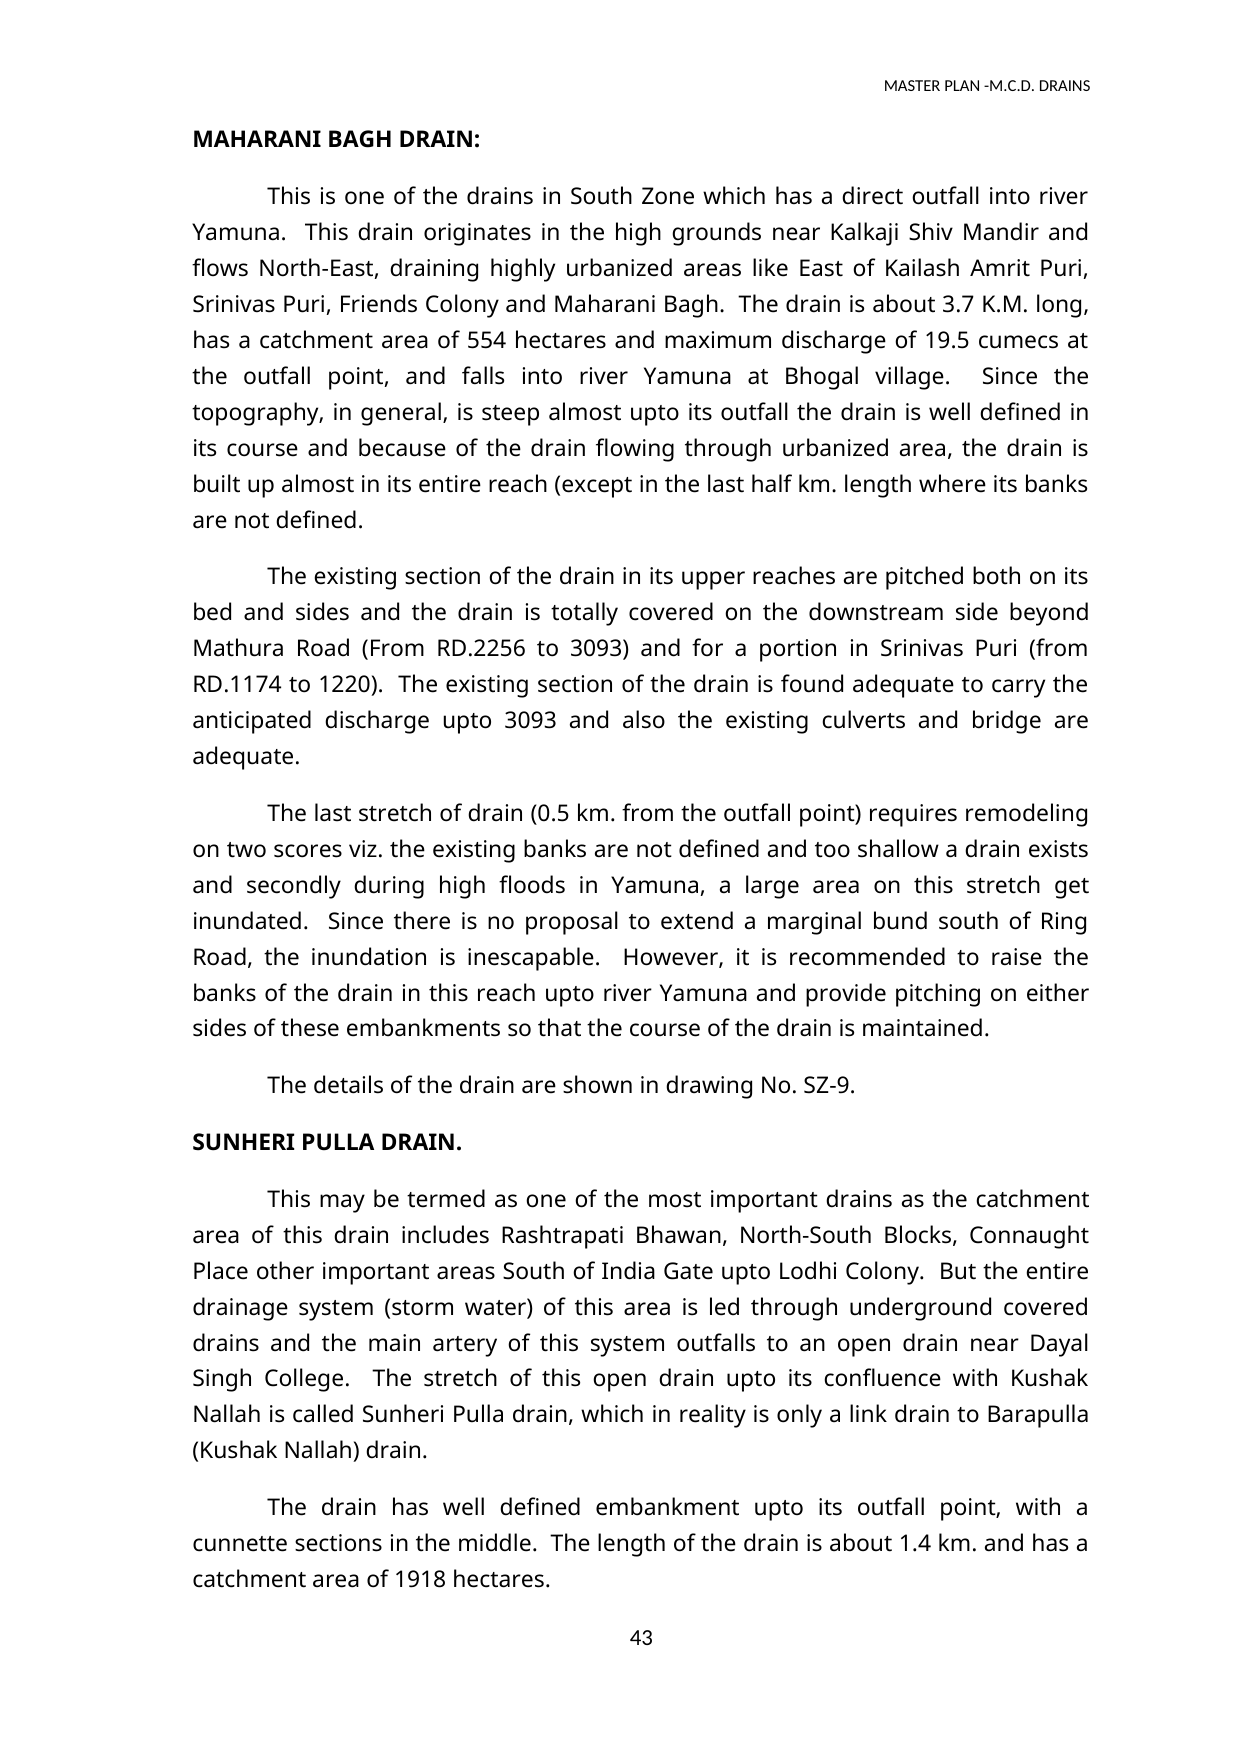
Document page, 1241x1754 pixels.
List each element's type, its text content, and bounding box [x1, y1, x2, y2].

text This is one of the drains in South Zone which has a direct outfall into river Yamuna. This drain originates in the high grounds near Kalkaji Shiv Mandir and flows North-East, draining highly urbanized areas like East of Kailash Amrit Puri, Srinivas Puri, Friends Colony and Maharani Bagh. The drain is about 3.7 K.M. long, has a catchment area of 554 hectares and maximum discharge of 19.5 cumecs at the outfall point, and falls into river Yamuna at Bhogal village. Since the topography, in general, is steep almost upto its outfall the drain is well defined in its course and because of the drain flowing through urbanized area, the drain is built up almost in its entire reach (except in the last half km. length where its banks are not defined. [192, 180, 1090, 535]
text SUNHERI PULLA DRAIN. [192, 1126, 1090, 1157]
text This may be termed as one of the most important drains as the catchment area of this drain includes Rashtrapati Bhawan, North-South Blocks, Connaught Place other important areas South of India Gate upto Lodhi Colony. But the entire drainage system (storm water) of this area is led through underground covered drains and the main artery of this system outfalls to an open drain near Dayal Singh College. The stretch of this open drain upto its confluence with Kushak Nallah is called Sunheri Pulla drain, which in reality is only a link drain to Barapulla (Kushak Nallah) drain. [192, 1183, 1090, 1466]
text The drain has well defined embankment upto its outfall point, with a cunnette sections in the middle. The length of the drain is about 1.4 km. and has a catchment area of 1918 hectares. [192, 1491, 1090, 1594]
text The details of the drain are shown in drawing No. SZ-9. [192, 1069, 1090, 1100]
text The existing section of the drain in its upper reaches are pitched both on its bed and sides and the drain is totally covered on the downstream side beyond (From RD.2256 to 3093) and for a portion in Srinivas Puri (from RD.1174 to 1220). The existing section of the drain is found adequate to carry the anticipated discharge upto 3093 and also the existing culverts and bridge are adequate. [192, 560, 1090, 771]
text The last stretch of drain (0.5 km. from the outfall point) requires remodeling on two scores viz. the existing banks are not defined and too shallow a drain exists and secondly during high floods in Yamuna, a large area on this stretch get inundated. Since there is no proposal to extend a marginal bund south of Ring Road, the inundation is inescapable. However, it is recommended to raise the banks of the drain in this reach upto river Yamuna and provide pitching on either sides of these embankments so that the course of the drain is maintained. [192, 797, 1090, 1044]
text MAHARANI BAGH DRAIN: [192, 123, 1090, 154]
